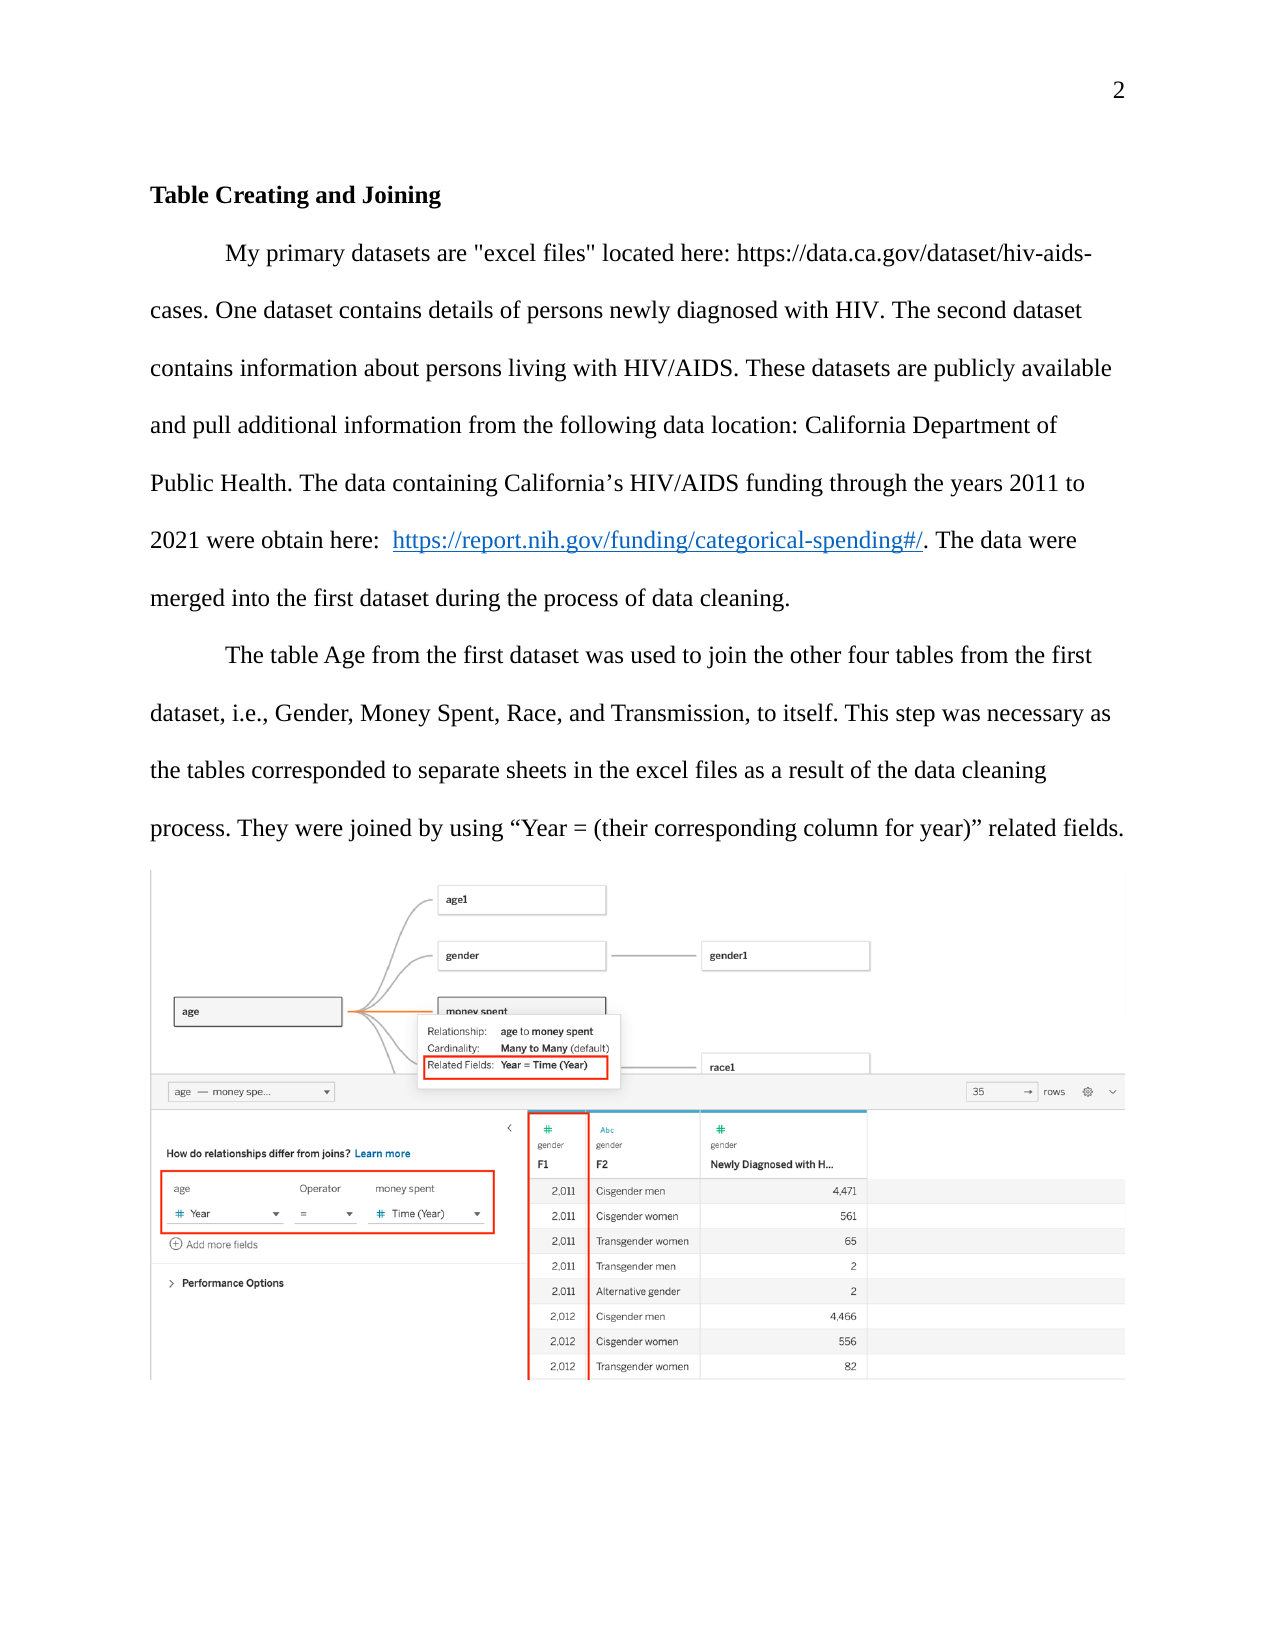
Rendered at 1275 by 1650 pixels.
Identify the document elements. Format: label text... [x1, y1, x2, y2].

text The table Age from the first dataset was used to join the other four tables from the first dataset, i.e., Gender, Money Spent, Race, and Transmission, to itself. This step was necessary as the tables corresponded to separate sheets in the excel files as a result of the data cleaning process. They were joined by using “Year = (their corresponding column for year)” related fields. [150, 641, 1125, 842]
text My primary datasets are "excel files" located here: https://data.ca.gov/dataset/hiv-aids-cases. One dataset contains details of persons newly diagnosed with HIV. The second dataset contains information about persons living with HIV/AIDS. These datasets are publicly available and pull additional information from the following data location: California Department of Public Health. The data containing California’s HIV/AIDS funding through the years 2011 to 2021 were obtain here: https://report.nih.gov/funding/categorical-spending#/. The data were merged into the first dataset during the process of data cleaning. [150, 238, 1125, 612]
text Table Creating and Joining [150, 181, 1125, 209]
picture [150, 870, 1125, 1380]
